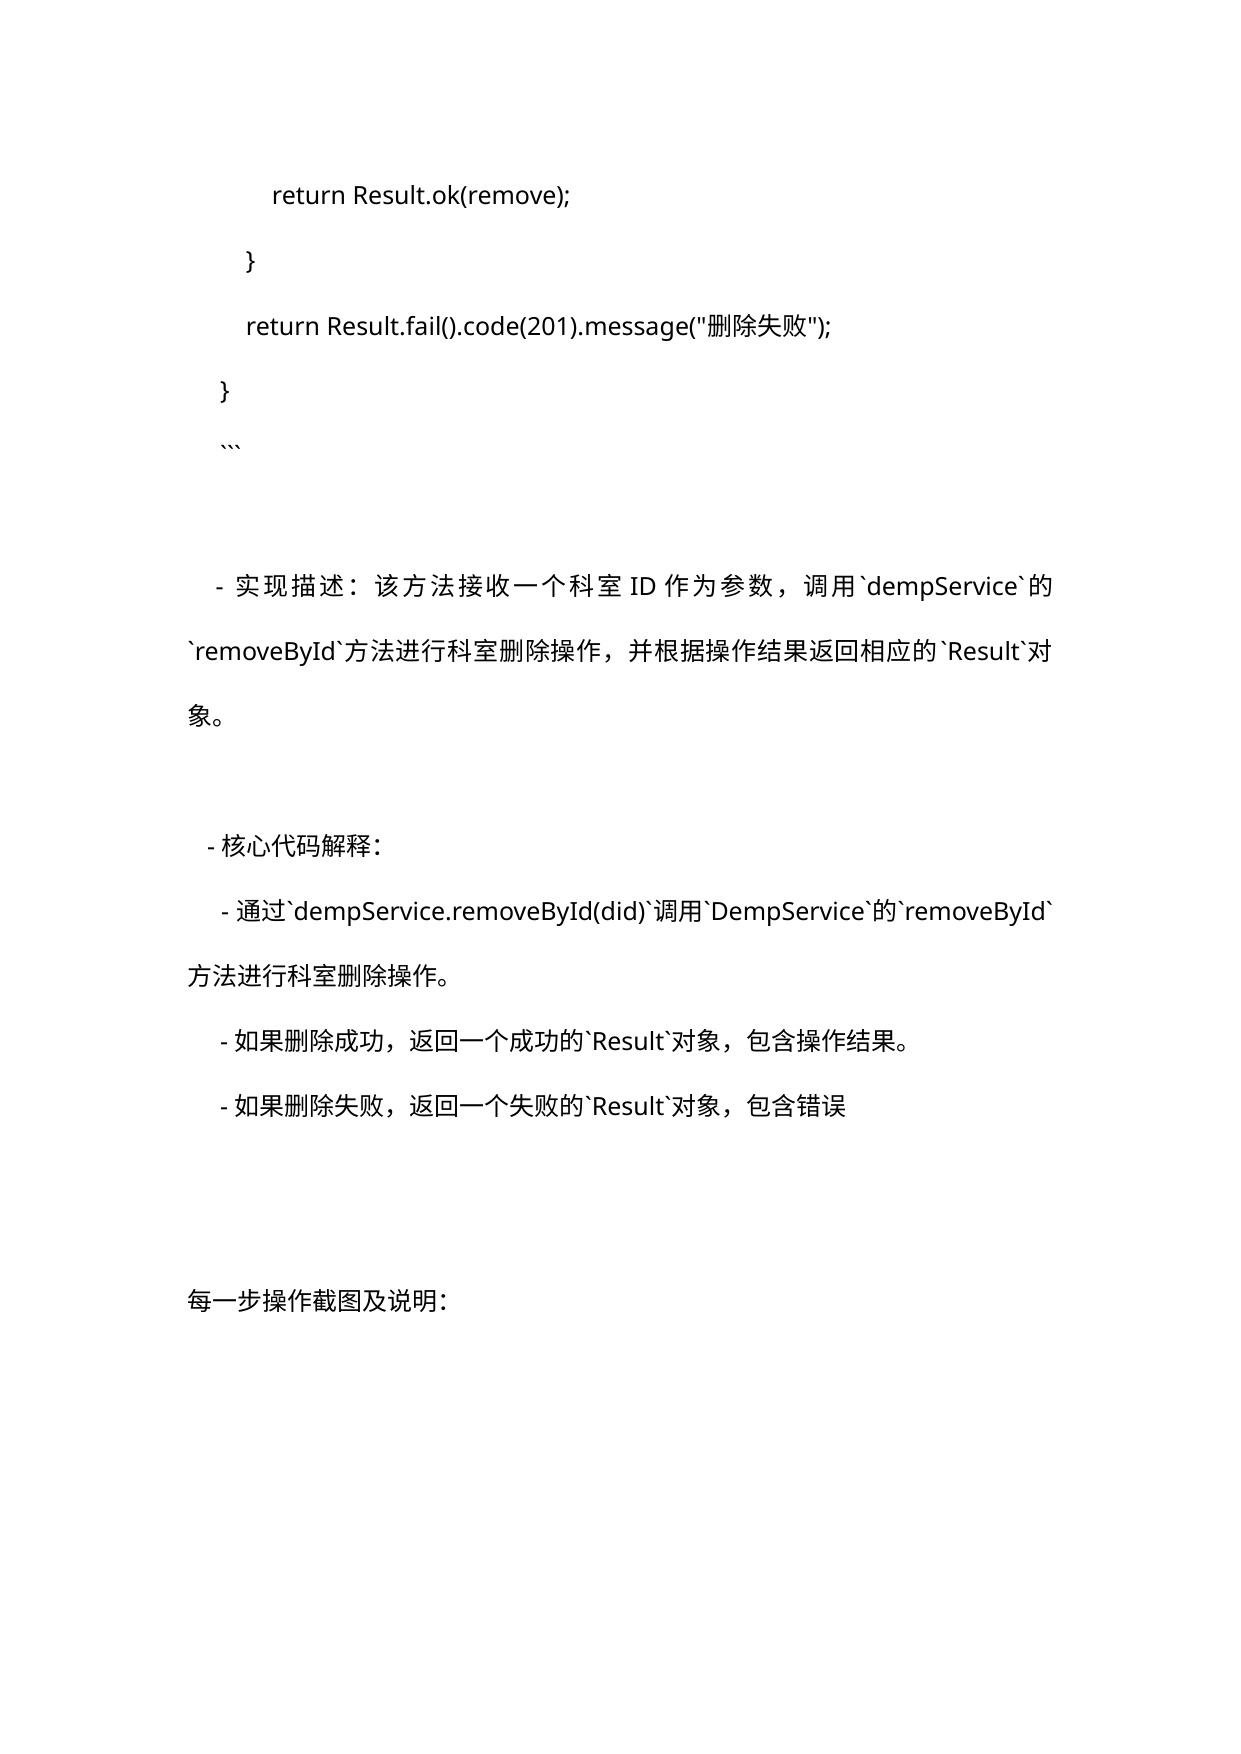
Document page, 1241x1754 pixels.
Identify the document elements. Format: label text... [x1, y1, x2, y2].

text - 如果删除成功，返回一个成功的`Result`对象，包含操作结果。 [187, 1007, 1053, 1072]
text return Result.ok(remove); [187, 162, 1053, 227]
text - 核心代码解释： [187, 812, 1053, 877]
text 每一步操作截图及说明： [187, 1267, 1053, 1332]
text } [187, 227, 1053, 292]
text - 实现描述：该方法接收一个科室ID作为参数，调用`dempService`的`removeById`方法进行科室删除操作，并根据操作结果返回相应的`Result`对象。 [187, 552, 1053, 747]
text - 通过`dempService.removeById(did)`调用`DempService`的`removeById`方法进行科室删除操作。 [187, 877, 1053, 1007]
text ``` [187, 422, 1053, 487]
text return Result.fail().code(201).message("删除失败"); [187, 292, 1053, 357]
text - 如果删除失败，返回一个失败的`Result`对象，包含错误 [187, 1072, 1053, 1137]
text } [187, 357, 1053, 422]
